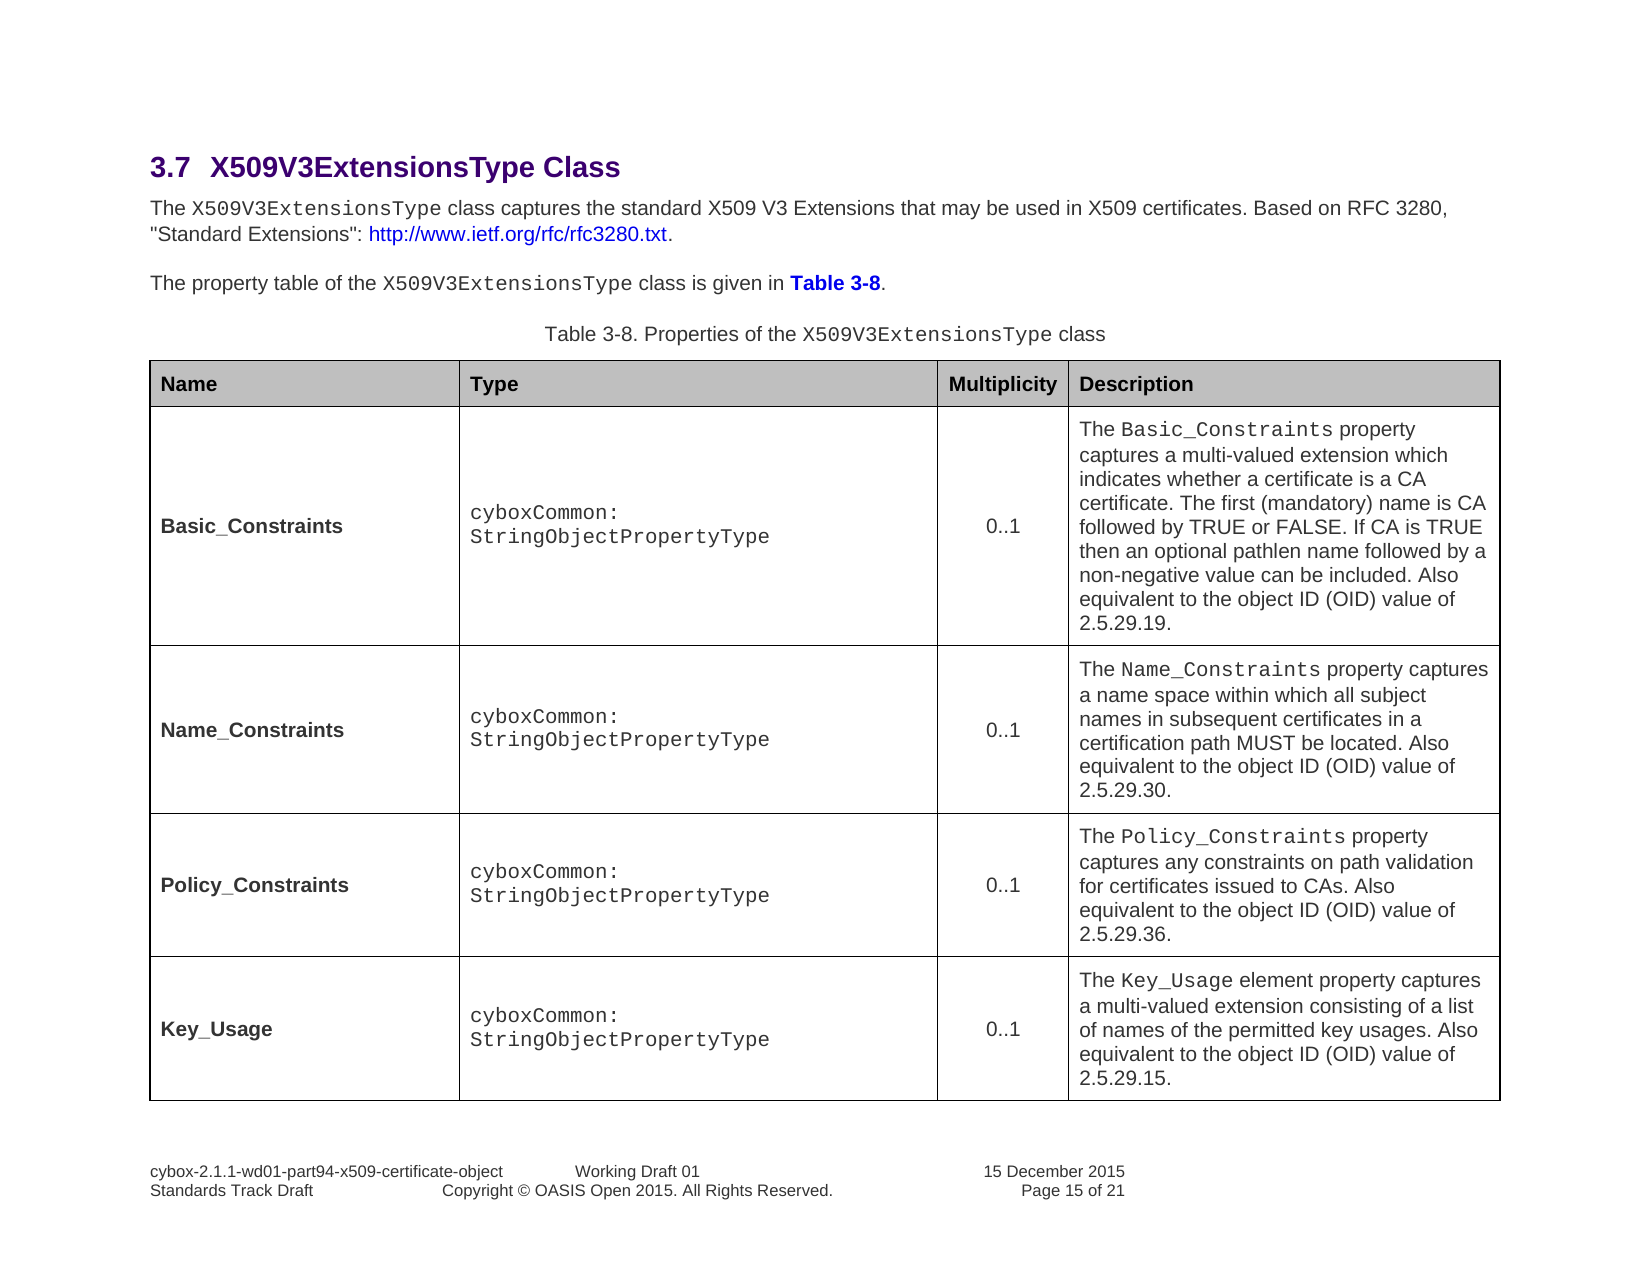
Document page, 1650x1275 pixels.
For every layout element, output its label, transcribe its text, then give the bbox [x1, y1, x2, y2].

table_cell 0..1 [938, 957, 1068, 1100]
table_cell Name_Constraints [151, 646, 459, 813]
table_cell The Key_Usage element property captures a multi-valued extension consisting of a list of names of the permitted key usages. Also equivalent to the object ID (OID) value of 2.5.29.15. [1069, 957, 1499, 1100]
table_cell Basic_Constraints [151, 407, 459, 645]
table_header Type [460, 361, 937, 406]
table_cell 0..1 [938, 814, 1068, 956]
table_cell cyboxCommon: StringObjectPropertyType [460, 407, 937, 645]
text The X509V3ExtensionsType class captures the standard X509 V3 Extensions that may be used in X509 certificates. Based on RFC 3280, "Standard Extensions": http://www.ietf.org/rfc/rfc3280.txt. [150, 196, 1500, 246]
subtitle X509V3ExtensionsType Class [150, 150, 1500, 183]
table_header Multiplicity [938, 361, 1068, 406]
table_header Name [151, 361, 459, 406]
table_cell 0..1 [938, 407, 1068, 645]
table_cell cyboxCommon: StringObjectPropertyType [460, 646, 937, 813]
table_cell The Basic_Constraints property captures a multi-valued extension which indicates whether a certificate is a CA certificate. The first (mandatory) name is CA followed by TRUE or FALSE. If CA is TRUE then an optional pathlen name followed by a non-negative value can be included. Also equivalent to the object ID (OID) value of 2.5.29.19. [1069, 407, 1499, 645]
table_cell Key_Usage [151, 957, 459, 1100]
table_header Description [1069, 361, 1499, 406]
table_cell cyboxCommon: StringObjectPropertyType [460, 957, 937, 1100]
table_cell 0..1 [938, 646, 1068, 813]
table_cell The Name_Constraints property captures a name space within which all subject names in subsequent certificates in a certification path MUST be located. Also equivalent to the object ID (OID) value of 2.5.29.30. [1069, 646, 1499, 813]
table_cell Policy_Constraints [151, 814, 459, 956]
table_cell cyboxCommon: StringObjectPropertyType [460, 814, 937, 956]
table_cell The Policy_Constraints property captures any constraints on path validation for certificates issued to CAs. Also equivalent to the object ID (OID) value of 2.5.29.36. [1069, 814, 1499, 956]
